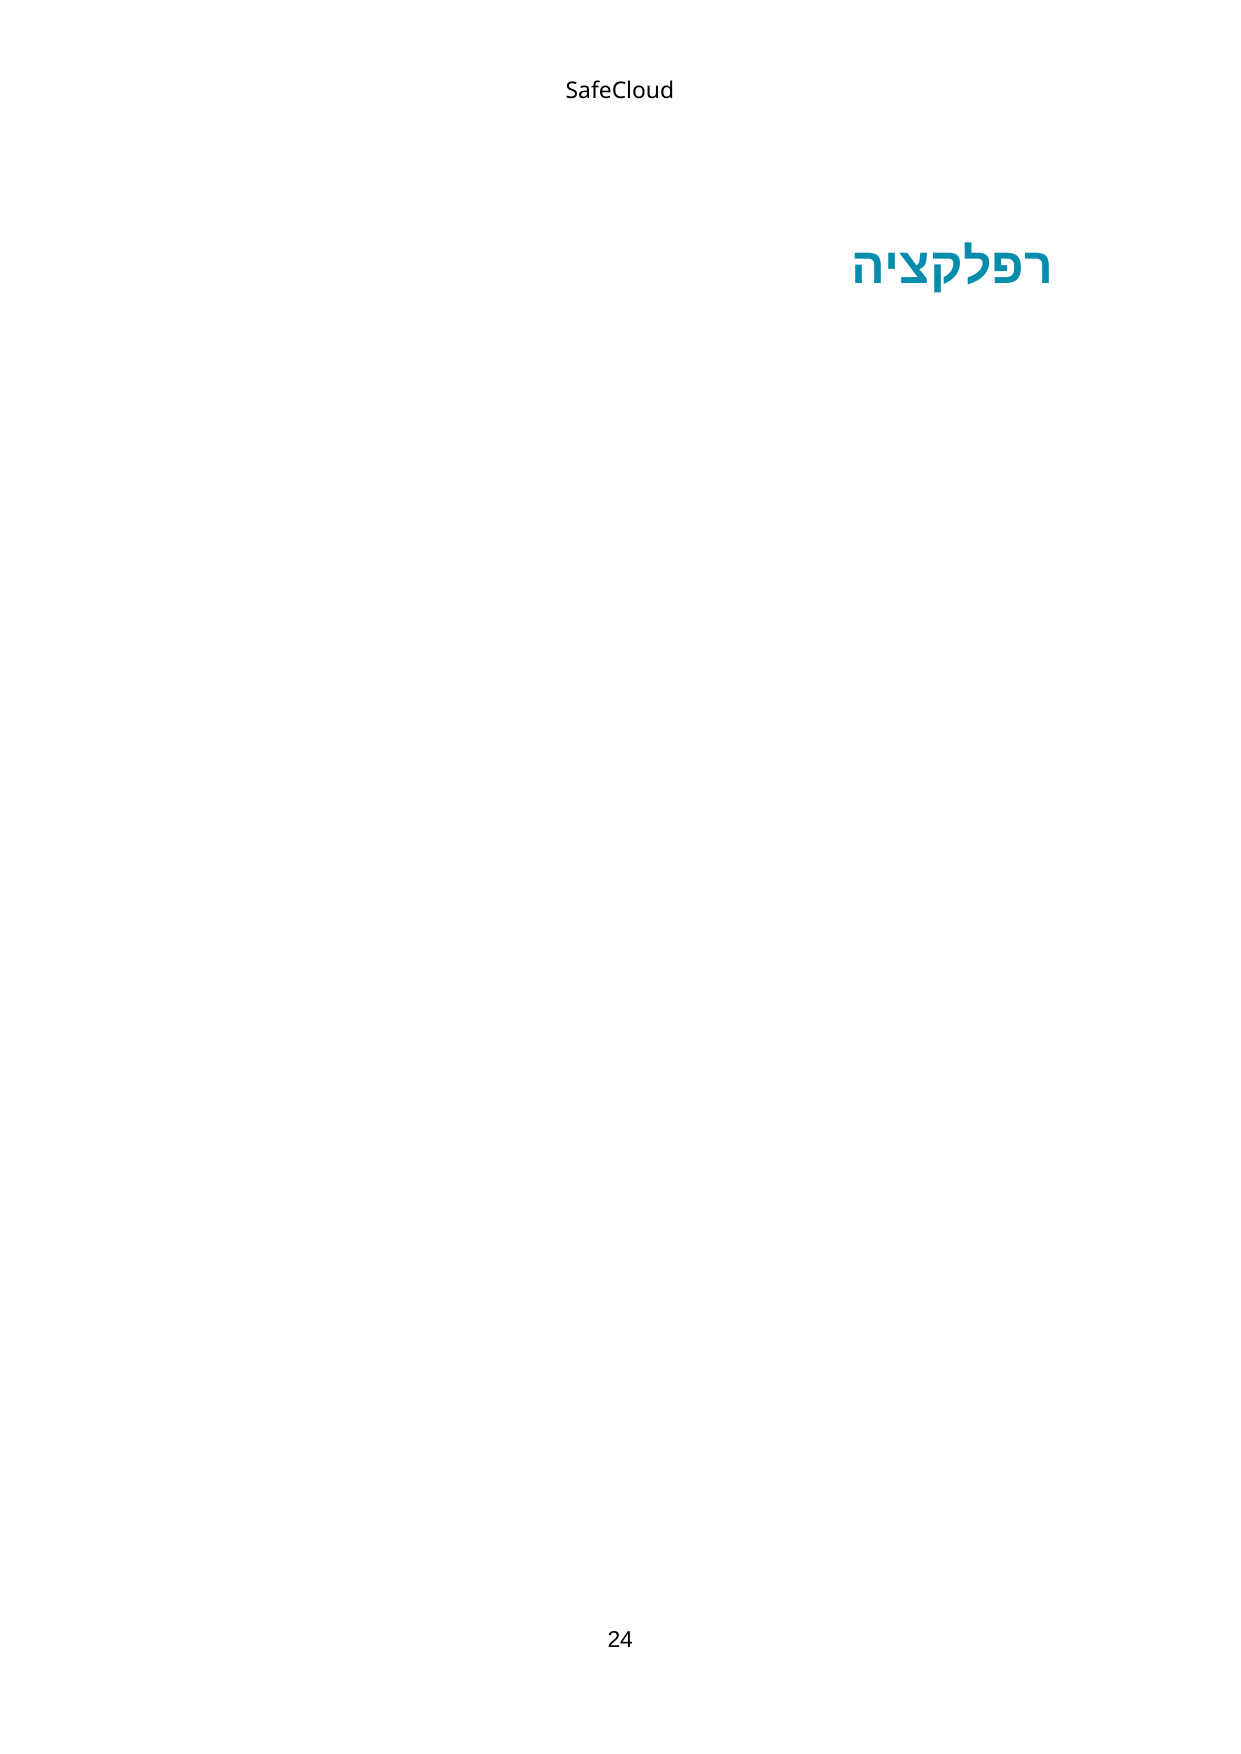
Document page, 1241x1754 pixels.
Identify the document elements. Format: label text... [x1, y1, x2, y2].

text רפלקציה [187, 237, 1053, 294]
